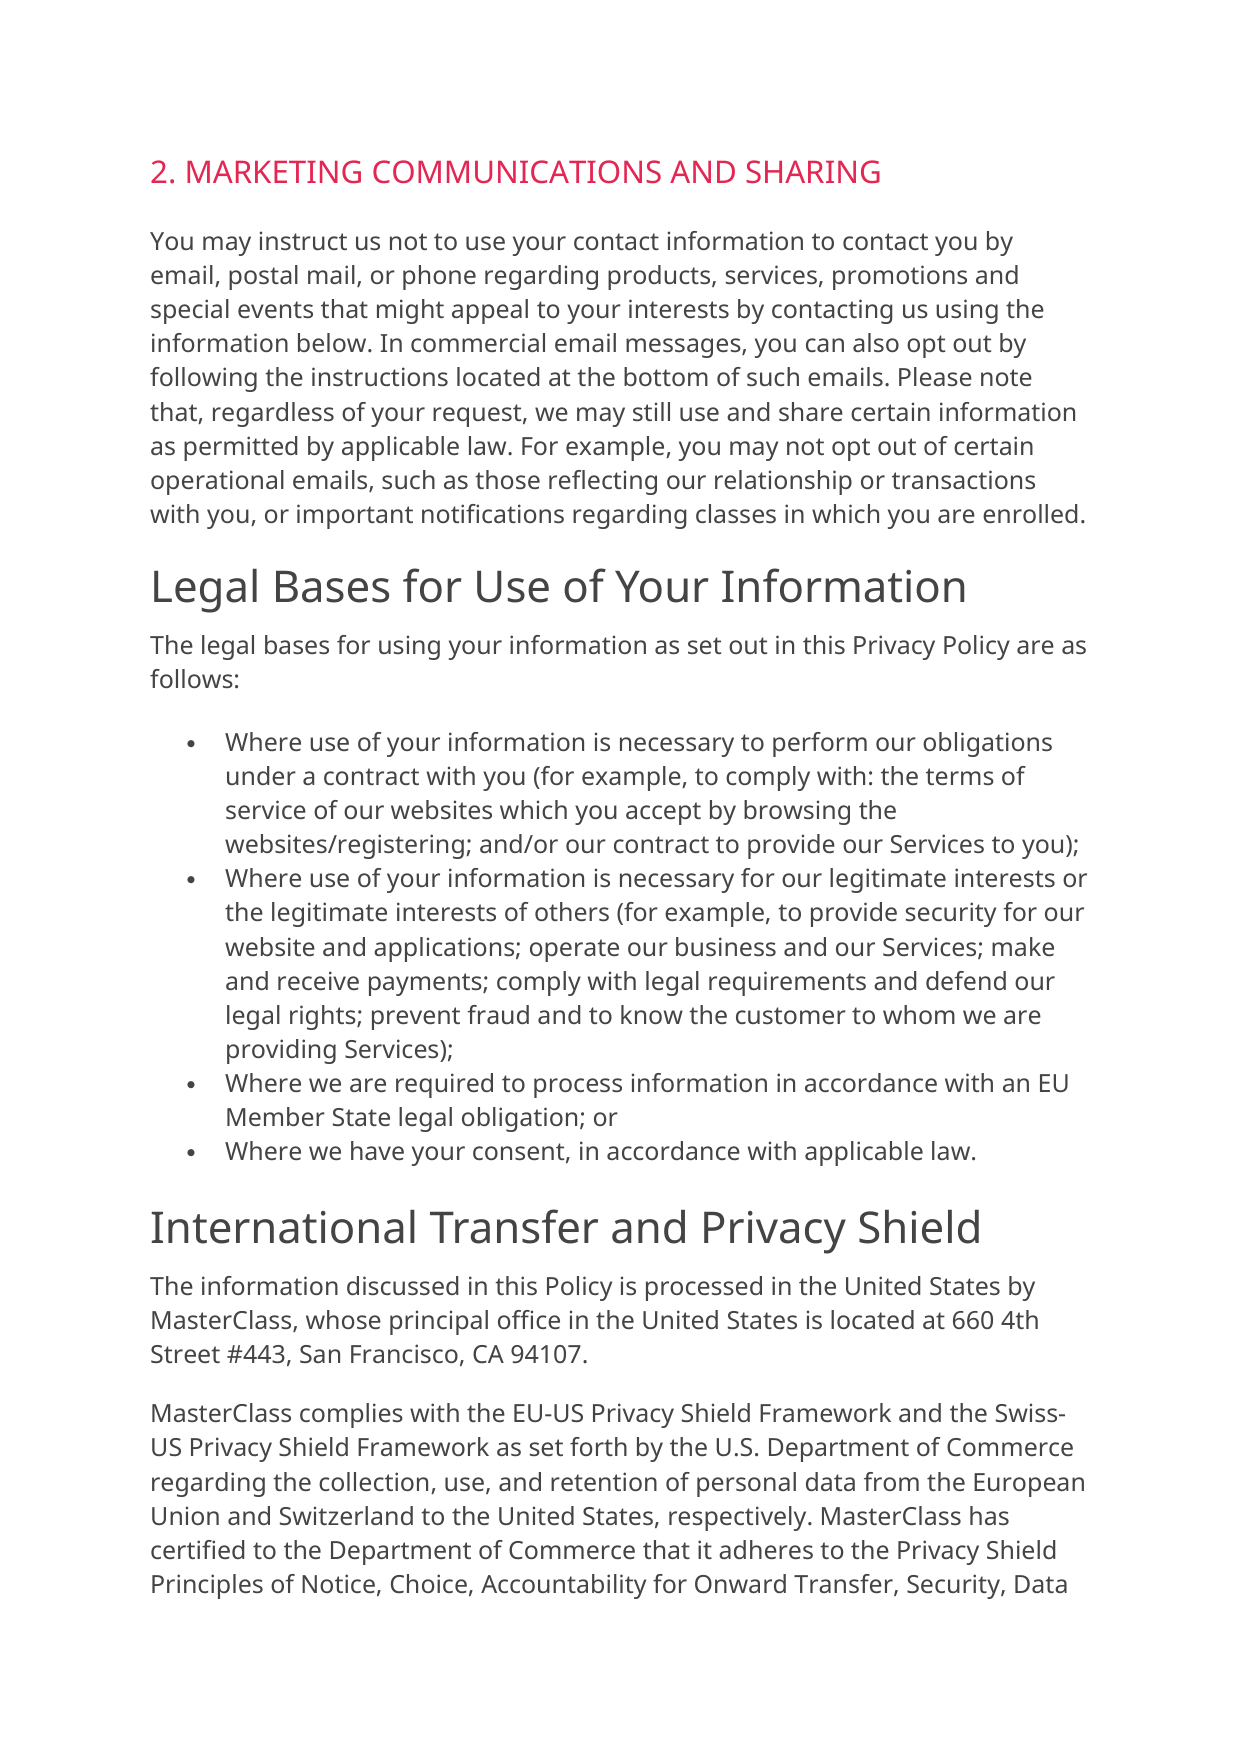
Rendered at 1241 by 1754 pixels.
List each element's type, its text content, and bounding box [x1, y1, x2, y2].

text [150, 1396, 1090, 1600]
list Where use of your information is necessary to perform our obligations under a contract with you (for example, to comply with: the terms of service of our websites which you accept by browsing the websites/registering; and/or our contract to provide our Services to you); [187, 725, 1090, 861]
list Where we have your consent, in accordance with applicable law. [187, 1133, 1090, 1168]
text International Transfer and Privacy Shield [150, 1197, 1090, 1256]
list Where use of your information is necessary for our legitimate interests or the legitimate interests of others (for example, to provide security for our website and applications; operate our business and our Services; make and receive payments; comply with legal requirements and defend our legal rights; prevent fraud and to know the customer to whom we are providing Services); [187, 861, 1090, 1065]
text 2. MARKETING COMMUNICATIONS AND SHARING [150, 150, 1090, 193]
text You may instruct us not to use your contact information to contact you by email, postal mail, or phone regarding products, services, promotions and special events that might appeal to your interests by contacting us using the information below. In commercial email messages, you can also opt out by following the instructions located at the bottom of such emails. Please note that, regardless of your request, we may still use and share certain information as permitted by applicable law. For example, you may not opt out of certain operational emails, such as those reflecting our relationship or transactions with you, or important notifications regarding classes in which you are enrolled. [150, 224, 1090, 530]
list Where we are required to process information in accordance with an EU Member State legal obligation; or [187, 1065, 1090, 1133]
text The legal bases for using your information as set out in this Privacy Policy are as follows: [150, 627, 1090, 696]
text Legal Bases for Use of Your Information [150, 555, 1090, 615]
text The information discussed in this Policy is processed in the United States by MasterClass, whose principal office in the United States is located at 660 4th Street #443, San Francisco, CA 94107. [150, 1269, 1090, 1371]
